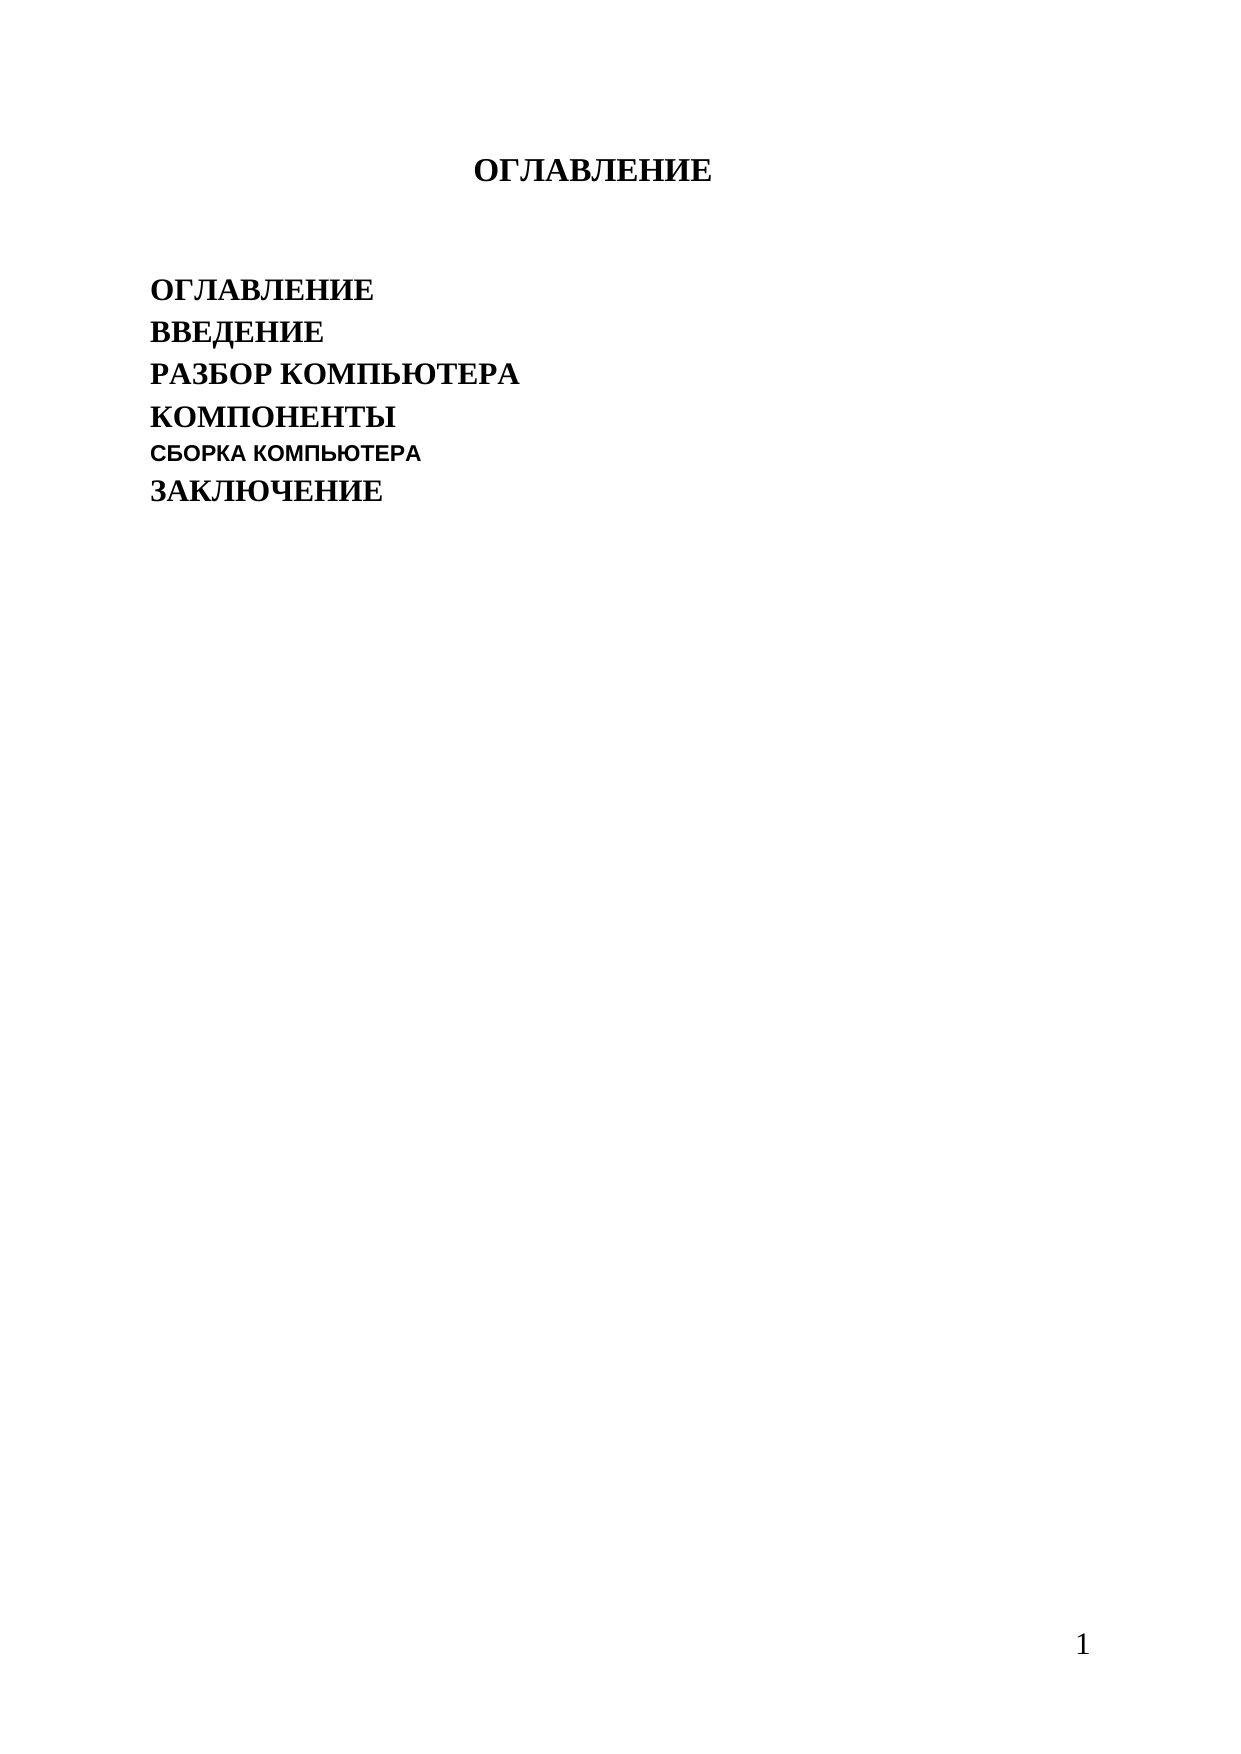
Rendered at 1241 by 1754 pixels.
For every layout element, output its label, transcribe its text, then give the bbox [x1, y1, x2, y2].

subtitle ОГЛАВЛЕНИЕ [91, 150, 1094, 188]
